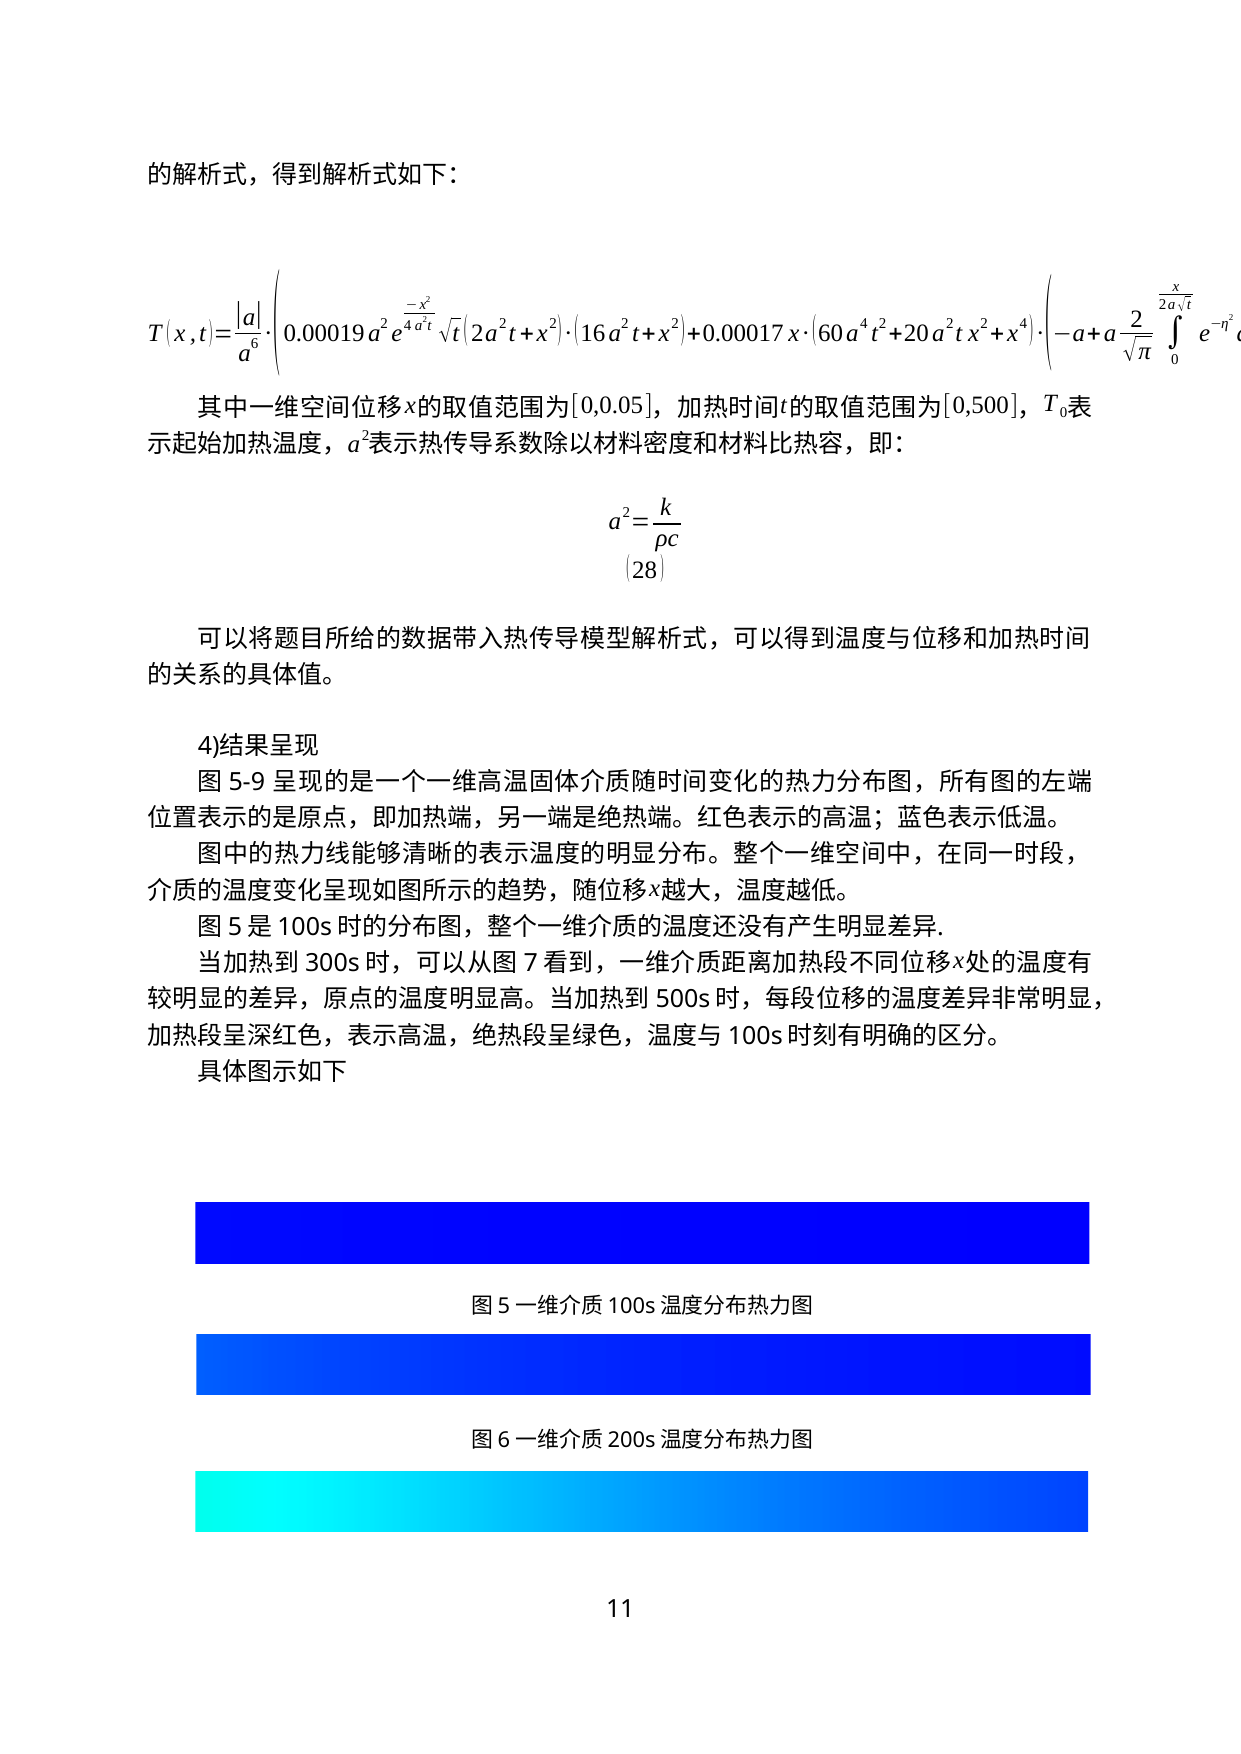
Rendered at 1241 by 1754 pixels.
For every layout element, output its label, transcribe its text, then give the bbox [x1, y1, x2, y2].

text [148, 154, 1092, 191]
picture [195, 1202, 1090, 1264]
text 图5是100s时的分布图，整个一维介质的温度还没有产生明显差异. [148, 906, 1092, 943]
picture [195, 1471, 462, 1532]
text 图5-9 呈现的是一个一维高温固体介质随时间变化的热力分布图，所有图的左端位置表示的是原点，即加热端，另一端是绝热端。红色表示的高温；蓝色表示低温。 [148, 761, 1092, 834]
text 图6 一维介质200s温度分布热力图 [148, 1422, 1092, 1453]
text 具体图示如下 [148, 1051, 1092, 1088]
text 图中的热力线能够清晰的表示温度的明显分布。整个一维空间中，在同一时段，介质的温度变化呈现如图所示的趋势，随位移越大，温度越低。 [148, 834, 1092, 906]
text 其中一维空间位移的取值范围为，加热时间的取值范围为，表示起始加热温度，表示热传导系数除以材料密度和材料比热容，即： [148, 387, 1092, 460]
text 4)结果呈现 [148, 725, 1092, 761]
text 可以将题目所给的数据带入热传导模型解析式，可以得到温度与位移和加热时间的关系的具体值。 [148, 619, 1092, 691]
text 当加热到300s时，可以从图7看到，一维介质距离加热段不同位移处的温度有较明显的差异，原点的温度明显高。当加热到500s时，每段位移的温度差异非常明显，加热段呈深红色，表示高温，绝热段呈绿色，温度与100s时刻有明确的区分。 [148, 943, 1092, 1051]
picture [615, 1471, 1089, 1532]
text 图5 一维介质100s温度分布热力图 [148, 1288, 1092, 1319]
picture [196, 1334, 1091, 1395]
